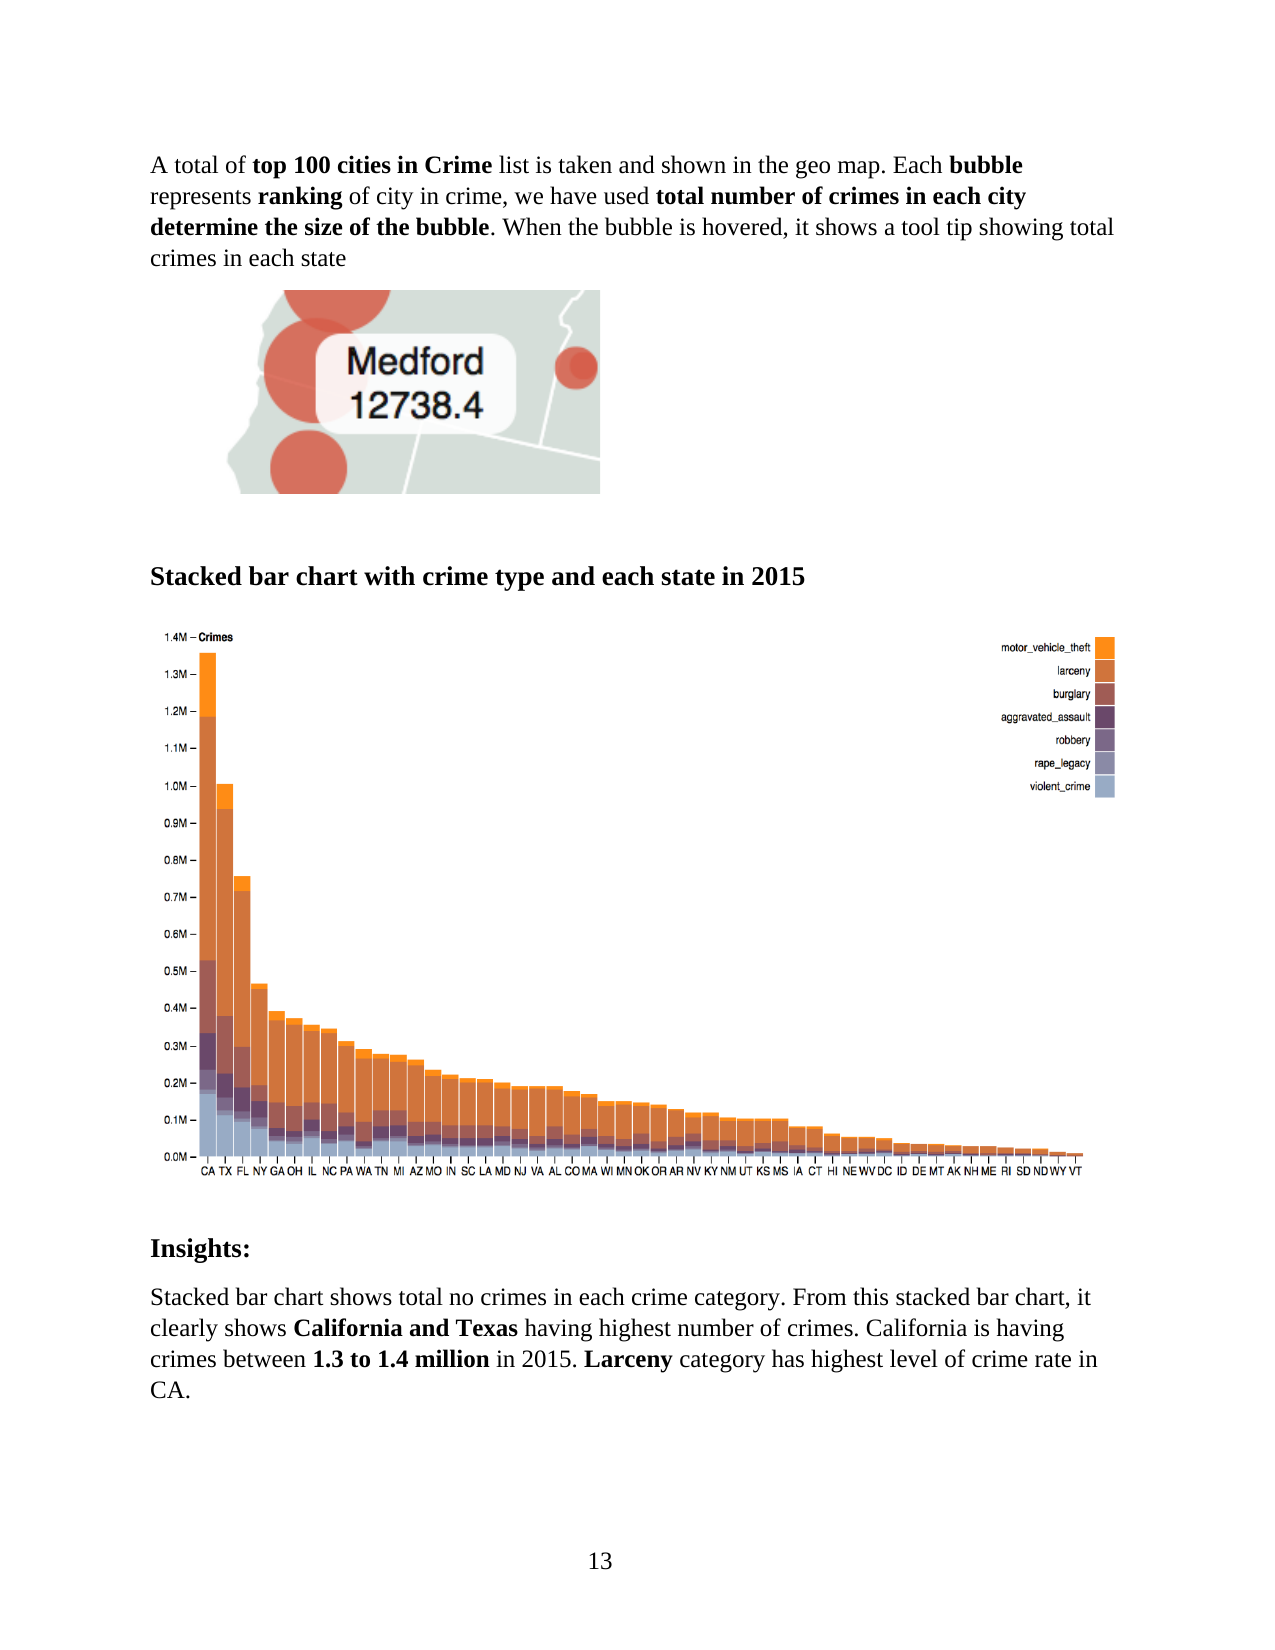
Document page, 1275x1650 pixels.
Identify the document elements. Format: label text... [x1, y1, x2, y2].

picture [150, 610, 1146, 1214]
text Stacked bar chart with crime type and each state in 2015 [150, 561, 1125, 592]
picture [150, 290, 600, 494]
text A total of top 100 cities in Crime list is taken and shown in the geo map. Each bubble represents ranking of city in crime, we have used total number of crimes in each city determine the size of the bubble. When the bubble is hovered, it shows a tool tip showing total crimes in each state [150, 150, 1125, 272]
text Insights: [150, 1232, 1125, 1263]
text Stacked bar chart shows total no crimes in each crime category. From this stacked bar chart, it clearly shows California and Texas having highest number of crimes. California is having crimes between 1.3 to 1.4 million in 2015. Larceny category has highest level of crime rate in CA. [150, 1282, 1125, 1404]
